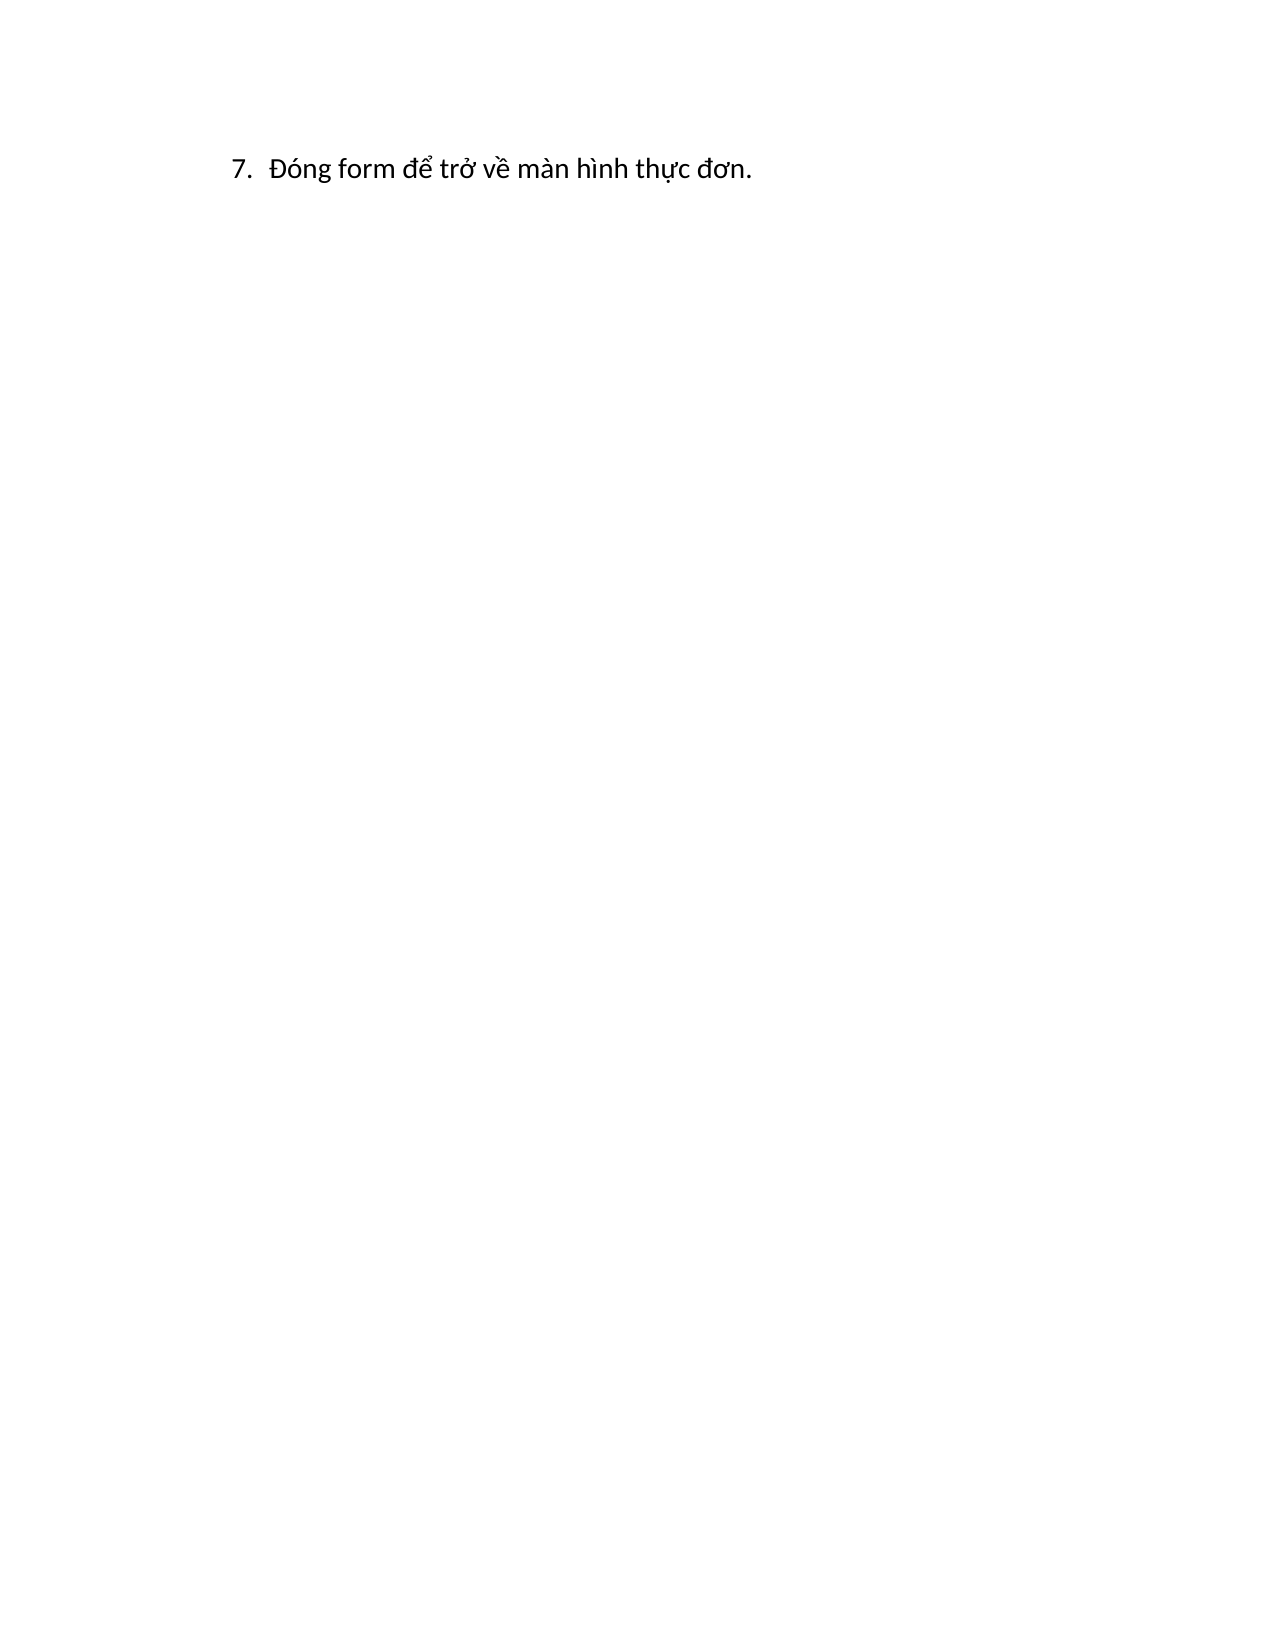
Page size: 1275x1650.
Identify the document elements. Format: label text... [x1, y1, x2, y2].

list Đóng form để trở về màn hình thực đơn. [231, 150, 1125, 186]
